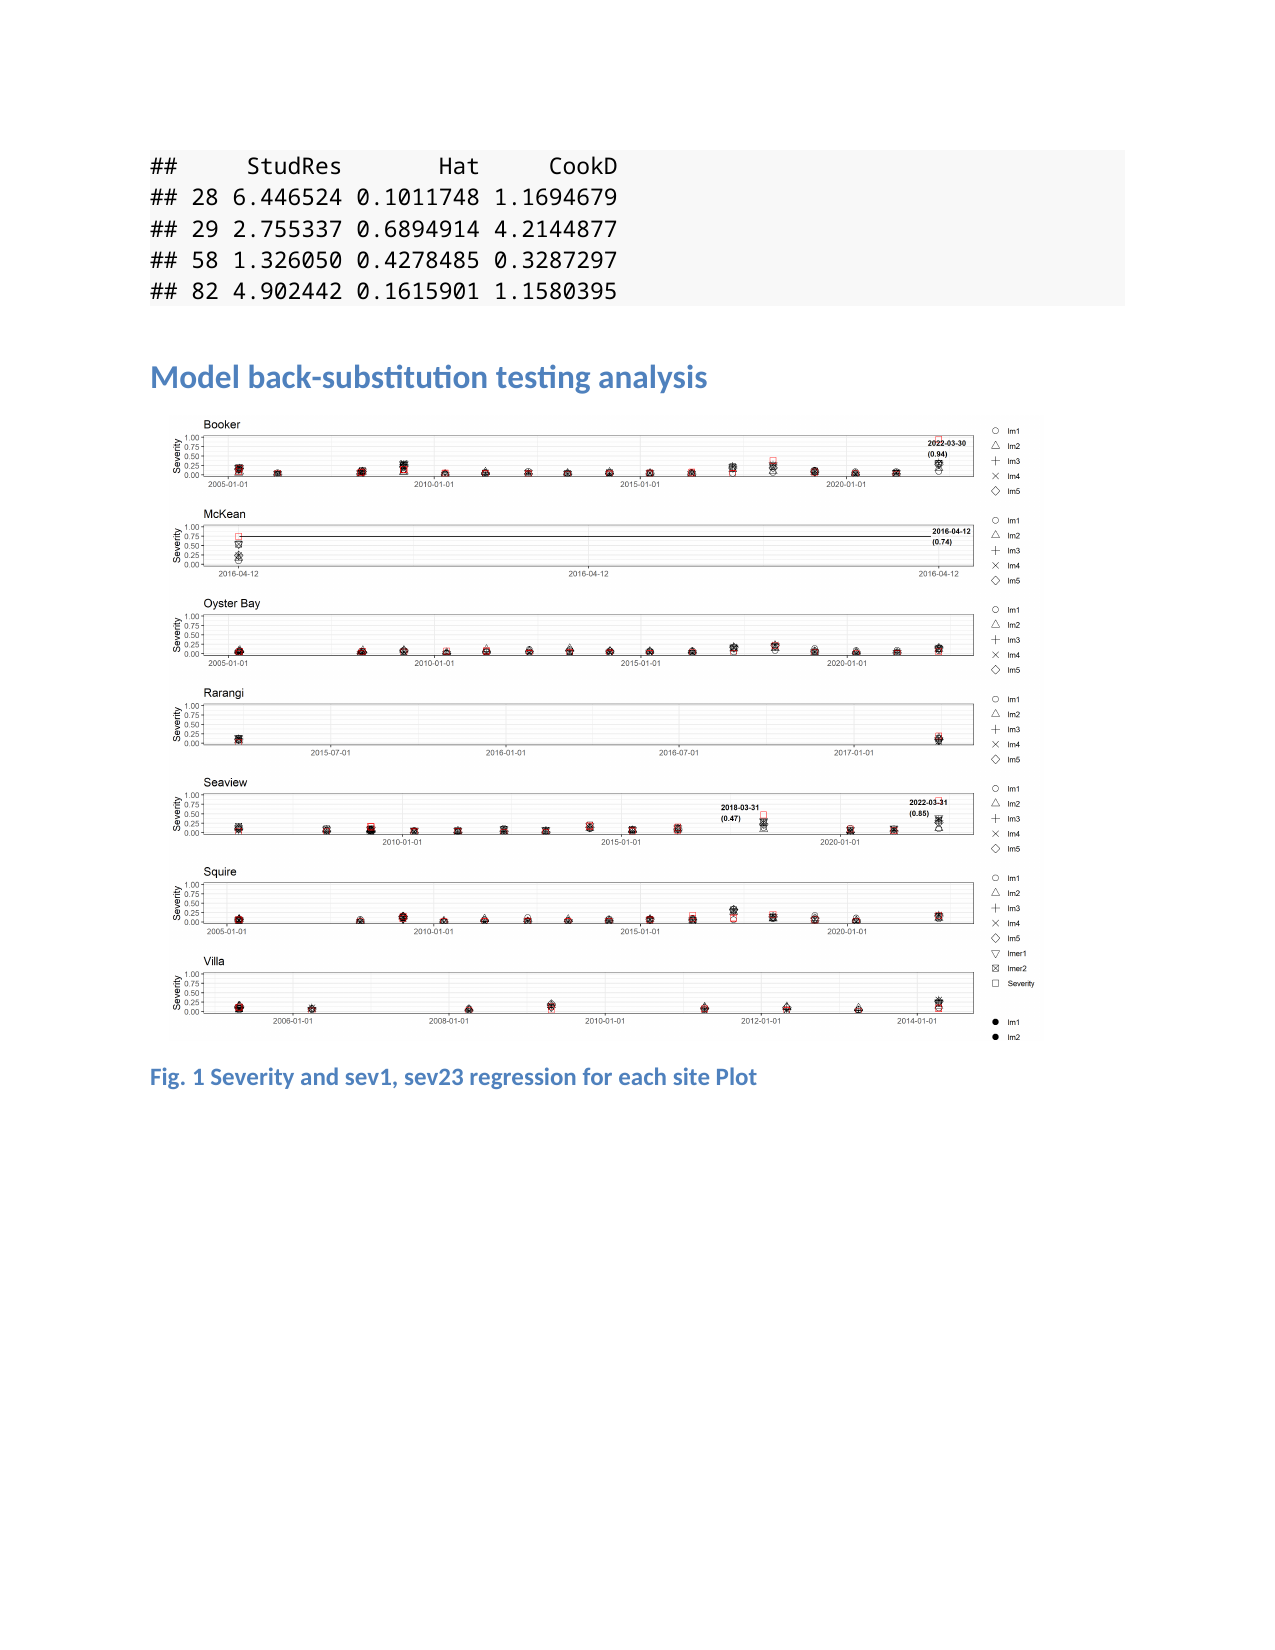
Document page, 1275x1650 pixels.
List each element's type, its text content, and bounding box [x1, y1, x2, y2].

subtitle Fig. 1 Severity and sev1, sev23 regression for each site Plot [150, 1062, 1125, 1092]
picture [168, 415, 1044, 1041]
subtitle Model back-substitution testing analysis [150, 356, 1125, 397]
text ## StudRes Hat CookD ## 28 6.446524 0.1011748 1.1694679 ## 29 2.755337 0.6894914 4.2144877 ## 58 1.326050 0.4278485 0.3287297 ## 82 4.902442 0.1615901 1.1580395 [150, 150, 1125, 306]
